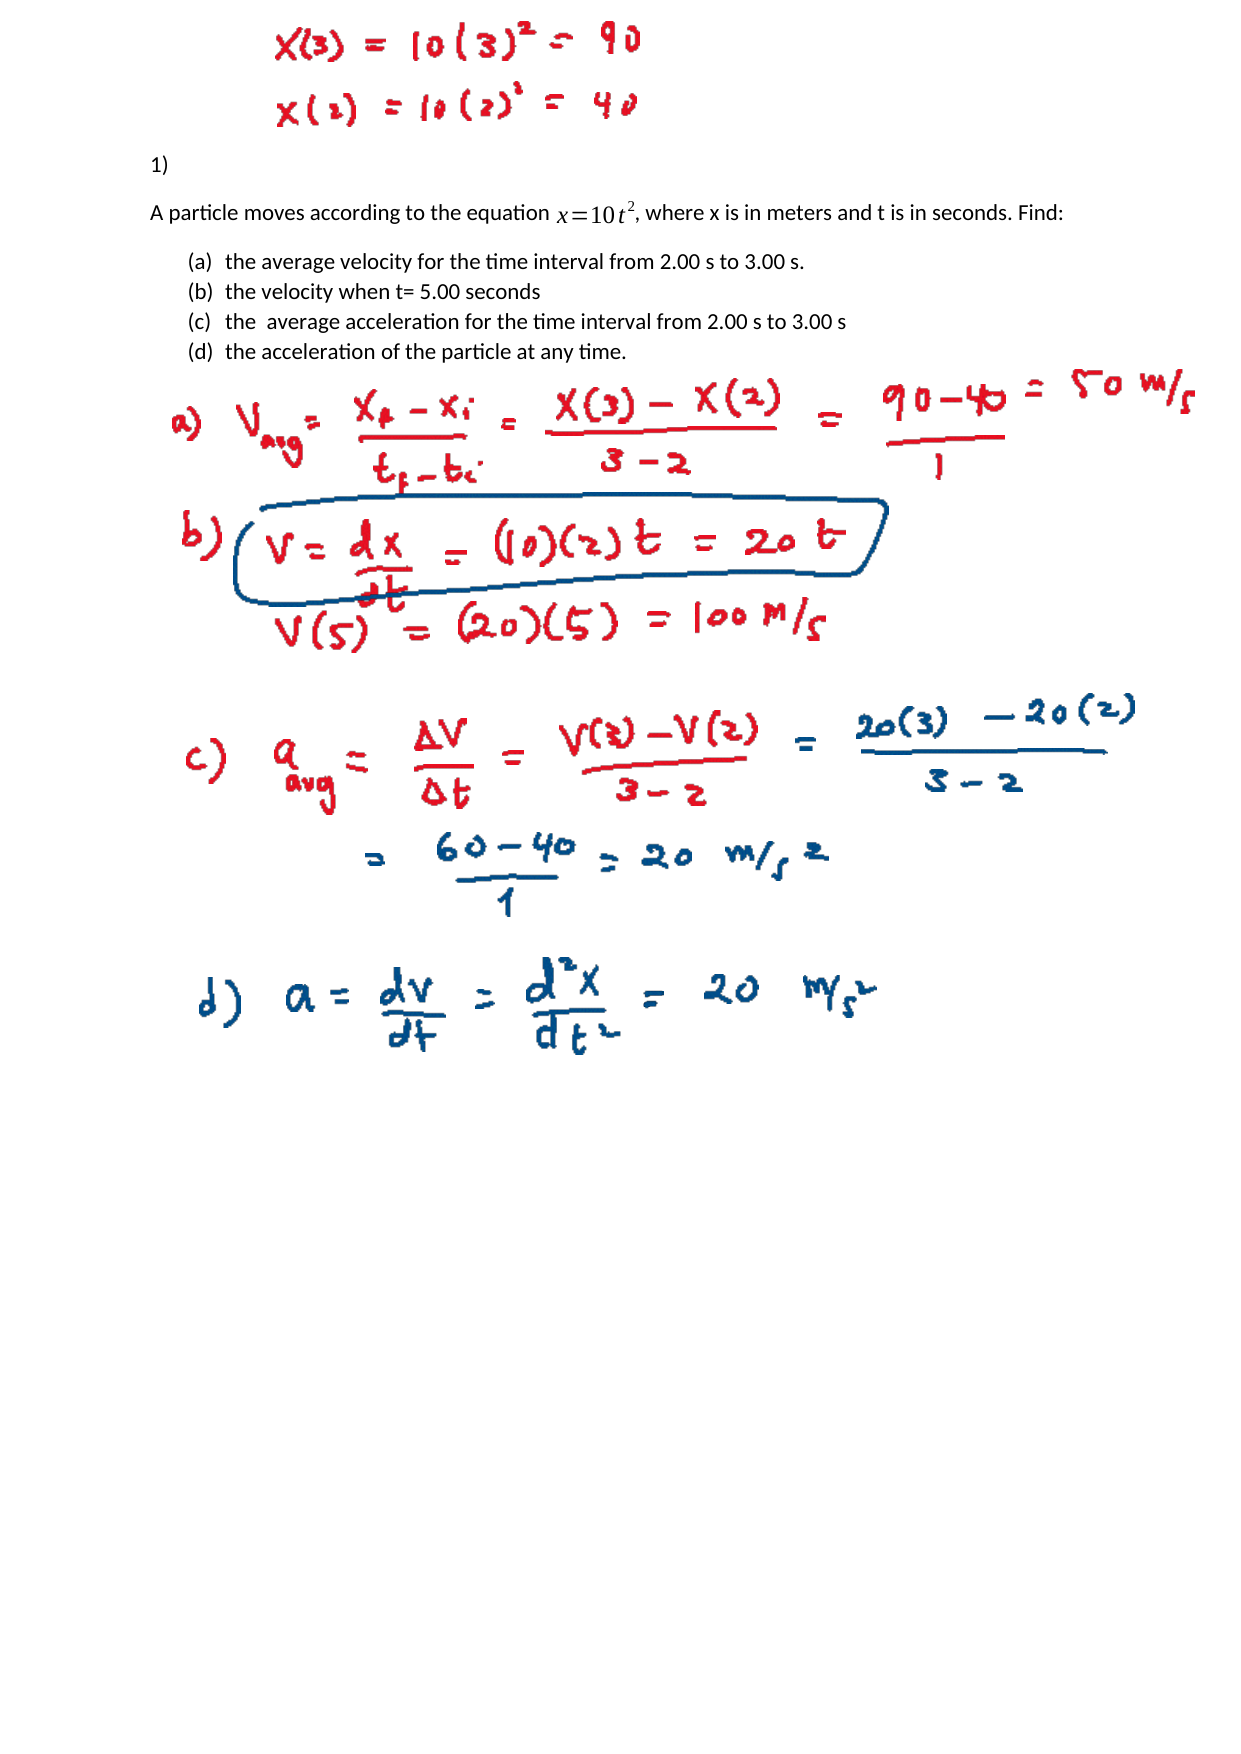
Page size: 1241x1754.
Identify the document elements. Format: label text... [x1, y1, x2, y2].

picture [437, 832, 692, 917]
picture [501, 418, 516, 430]
text 1) [150, 150, 1090, 178]
picture [925, 769, 1023, 792]
picture [385, 81, 523, 121]
picture [803, 975, 877, 1018]
picture [414, 764, 474, 809]
picture [286, 984, 349, 1012]
picture [856, 706, 947, 739]
list the acceleration of the particle at any time. [187, 337, 1090, 366]
picture [380, 967, 446, 1052]
picture [413, 21, 573, 61]
picture [601, 448, 691, 475]
picture [818, 412, 842, 427]
text A particle moves according to the equation , where x is in meters and t is in seconds. Find: [150, 197, 1090, 228]
picture [647, 611, 671, 627]
picture [526, 957, 664, 1055]
picture [1025, 369, 1195, 414]
list the velocity when t= 5.00 seconds [187, 277, 1090, 305]
picture [233, 452, 889, 653]
picture [594, 92, 637, 119]
picture [277, 93, 356, 127]
picture [354, 389, 474, 443]
picture [725, 841, 829, 881]
picture [365, 853, 385, 866]
picture [182, 510, 222, 561]
picture [274, 739, 368, 815]
picture [556, 387, 673, 424]
picture [559, 710, 758, 806]
picture [704, 974, 759, 1004]
picture [186, 738, 226, 784]
picture [199, 977, 241, 1028]
picture [886, 435, 1005, 480]
picture [545, 94, 564, 109]
picture [275, 27, 386, 62]
picture [795, 737, 816, 751]
picture [502, 750, 524, 765]
picture [475, 989, 495, 1009]
picture [172, 406, 201, 441]
picture [545, 426, 777, 436]
picture [695, 378, 780, 418]
picture [984, 693, 1135, 726]
picture [601, 21, 640, 54]
picture [883, 384, 1006, 421]
list the average acceleration for the time interval from 2.00 s to 3.00 s [187, 307, 1090, 335]
picture [236, 402, 320, 468]
picture [414, 718, 467, 751]
list the average velocity for the time interval from 2.00 s to 3.00 s. [187, 247, 1090, 275]
picture [861, 748, 1108, 755]
